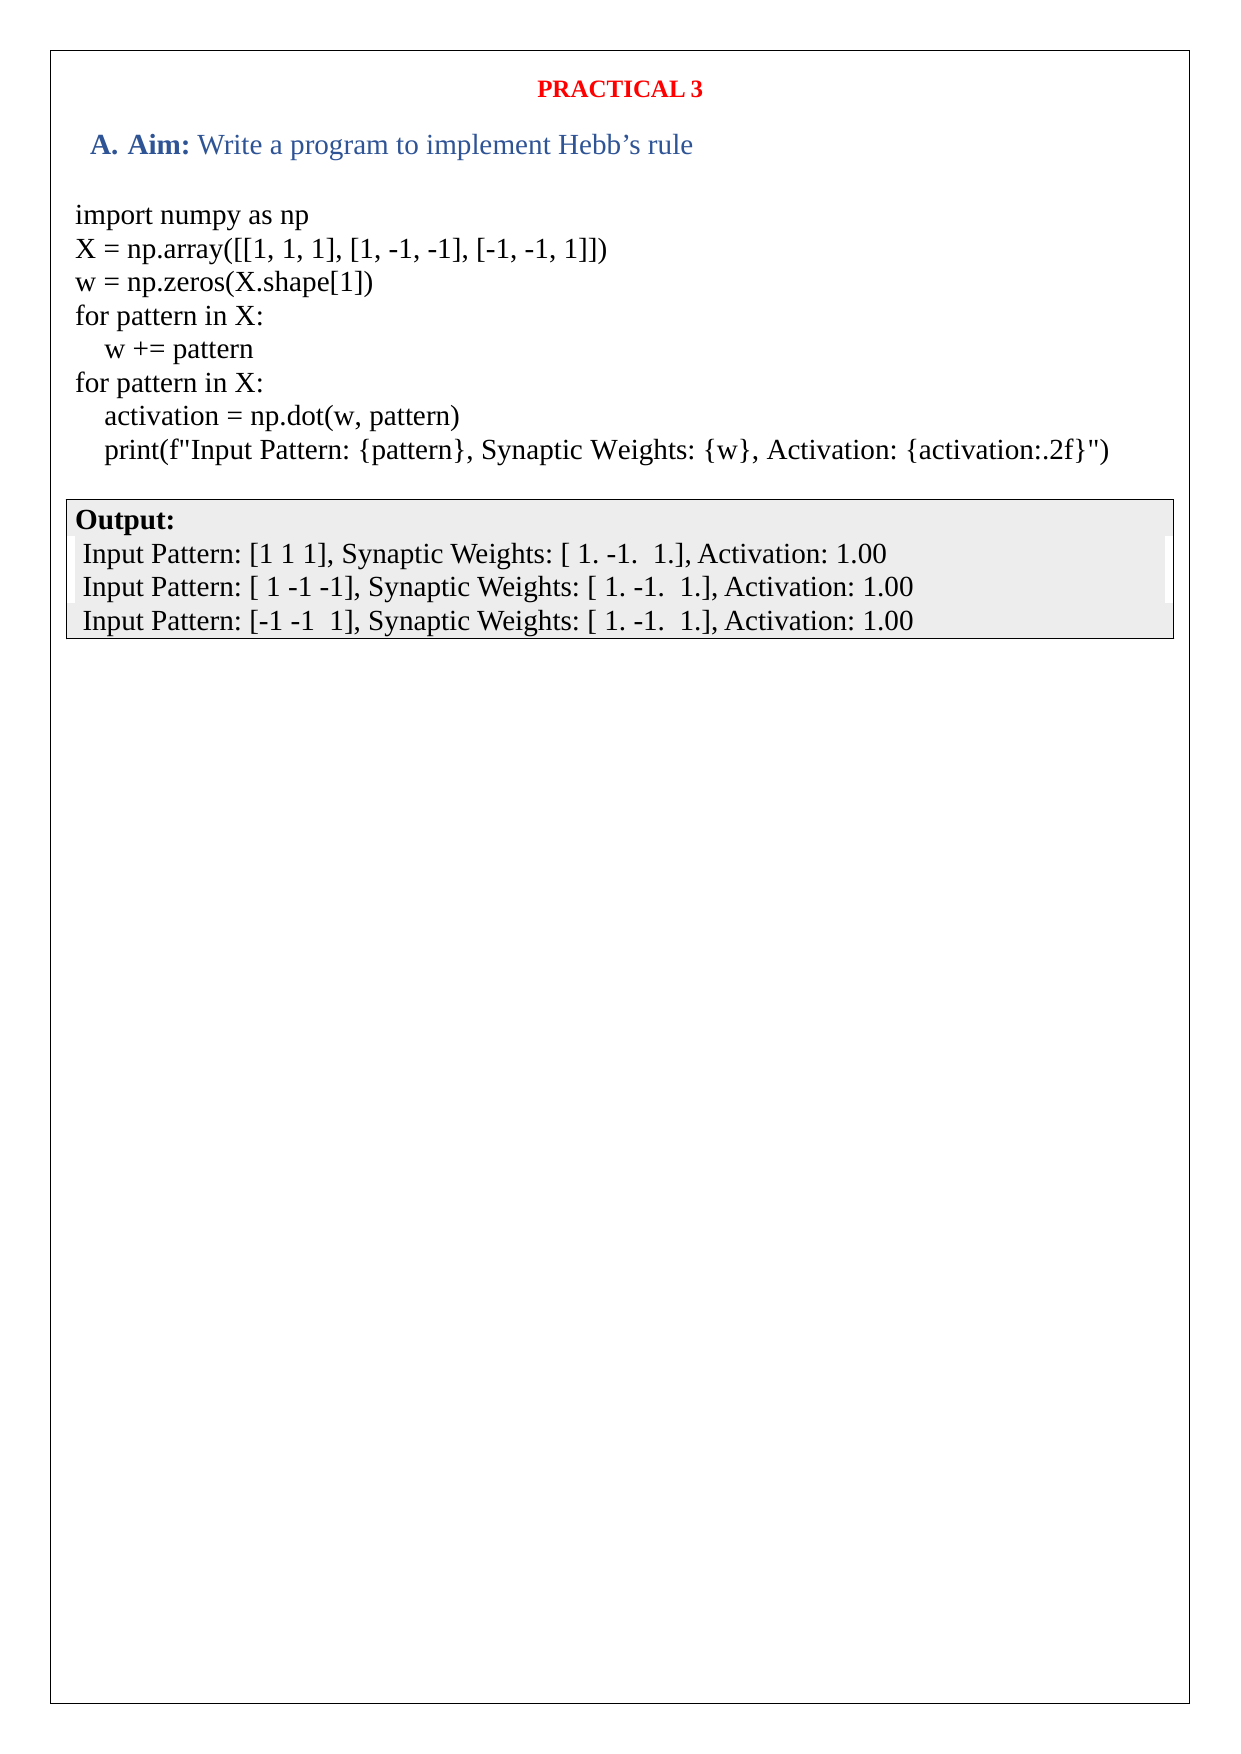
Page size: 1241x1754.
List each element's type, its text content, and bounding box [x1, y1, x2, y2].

text print(f"Input Pattern: {pattern}, Synaptic Weights: {w}, Activation: {activation:.2f}") [75, 432, 1165, 466]
text activation = np.dot(w, pattern) [75, 398, 1165, 432]
text w = np.zeros(X.shape[1]) [75, 264, 1165, 298]
text w += pattern [75, 331, 1165, 365]
text Input Pattern: [1 1 1], Synaptic Weights: [ 1. -1. 1.], Activation: 1.00 [75, 536, 1165, 569]
text for pattern in X: [75, 365, 1165, 398]
text Output: [67, 500, 1173, 536]
text Input Pattern: [ 1 -1 -1], Synaptic Weights: [ 1. -1. 1.], Activation: 1.00 [75, 569, 1165, 600]
subtitle Aim: Write a program to implement Hebb’s rule [90, 127, 1165, 161]
text Input Pattern: [-1 -1 1], Synaptic Weights: [ 1. -1. 1.], Activation: 1.00 [67, 600, 1173, 638]
text import numpy as np [75, 197, 1165, 231]
text for pattern in X: [75, 298, 1165, 331]
text X = np.array([[1, 1, 1], [1, -1, -1], [-1, -1, 1]]) [75, 231, 1165, 264]
